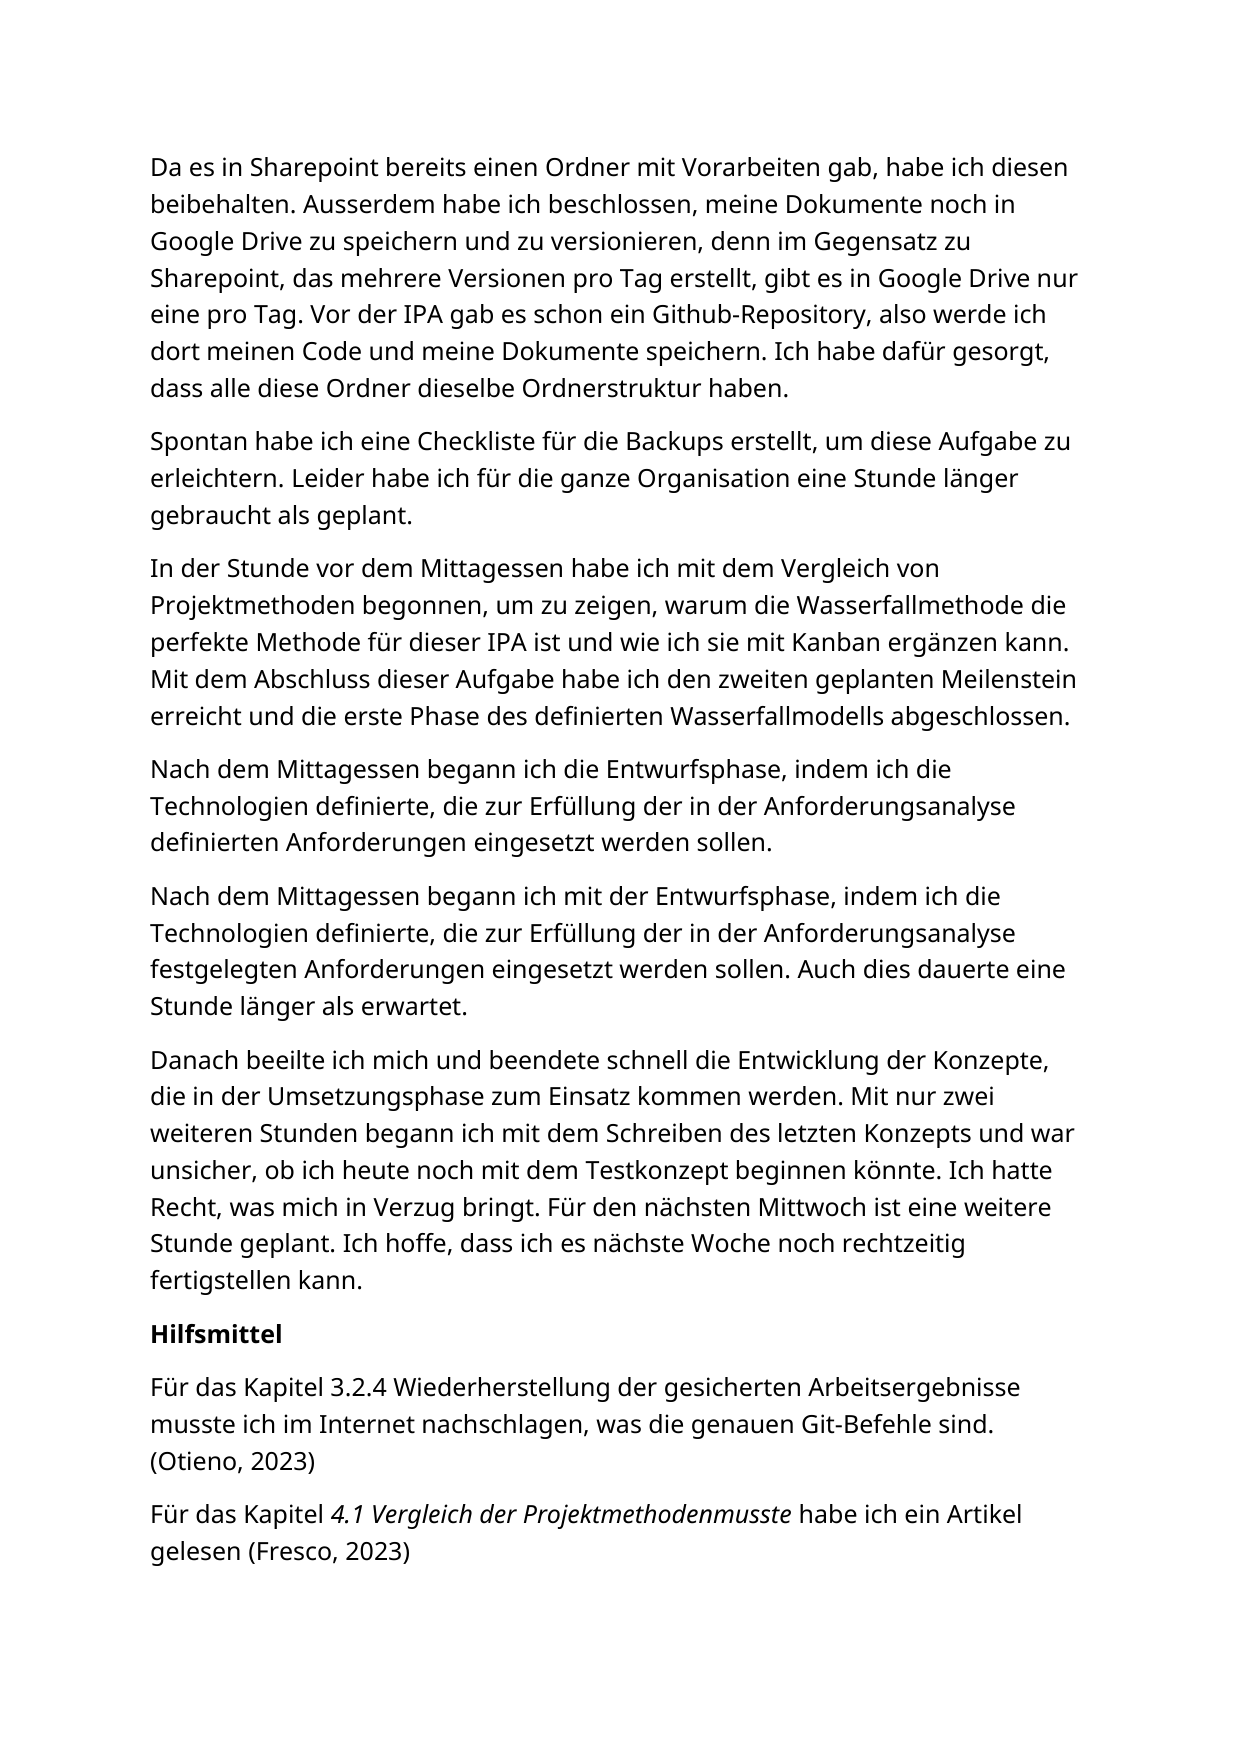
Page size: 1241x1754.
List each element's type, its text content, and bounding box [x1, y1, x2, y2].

text Spontan habe ich eine Checkliste für die Backups erstellt, um diese Aufgabe zu erleichtern. Leider habe ich für die ganze Organisation eine Stunde länger gebraucht als geplant. [150, 424, 1090, 532]
text Hilfsmittel [150, 1316, 1090, 1350]
text In der Stunde vor dem Mittagessen habe ich mit dem Vergleich von Projektmethoden begonnen, um zu zeigen, warum die Wasserfallmethode die perfekte Methode für dieser IPA ist und wie ich sie mit Kanban ergänzen kann. Mit dem Abschluss dieser Aufgabe habe ich den zweiten geplanten Meilenstein erreicht und die erste Phase des definierten Wasserfallmodells abgeschlossen. [150, 551, 1090, 732]
text Für das Kapitel 3.2.4 Wiederherstellung der gesicherten Arbeitsergebnisse musste ich im Internet nachschlagen, was die genauen Git-Befehle sind. [150, 1370, 1090, 1477]
text Da es in Sharepoint bereits einen Ordner mit Vorarbeiten gab, habe ich diesen beibehalten. Ausserdem habe ich beschlossen, meine Dokumente noch in Google Drive zu speichern und zu versionieren, denn im Gegensatz zu Sharepoint, das mehrere Versionen pro Tag erstellt, gibt es in Google Drive nur eine pro Tag. Vor der IPA gab es schon ein Github-Repository, also werde ich dort meinen Code und meine Dokumente speichern. Ich habe dafür gesorgt, dass alle diese Ordner dieselbe Ordnerstruktur haben. [150, 150, 1090, 405]
text Nach dem Mittagessen begann ich mit der Entwurfsphase, indem ich die Technologien definierte, die zur Erfüllung der in der Anforderungsanalyse festgelegten Anforderungen eingesetzt werden sollen. Auch dies dauerte eine Stunde länger als erwartet. [150, 878, 1090, 1023]
text Nach dem Mittagessen begann ich die Entwurfsphase, indem ich die Technologien definierte, die zur Erfüllung der in der Anforderungsanalyse definierten Anforderungen eingesetzt werden sollen. [150, 752, 1090, 859]
text Für das Kapitel 4.1 Vergleich der Projektmethodenmusste habe ich ein Artikel gelesen [150, 1497, 1090, 1568]
text Danach beeilte ich mich und beendete schnell die Entwicklung der Konzepte, die in der Umsetzungsphase zum Einsatz kommen werden. Mit nur zwei weiteren Stunden begann ich mit dem Schreiben des letzten Konzepts und war unsicher, ob ich heute noch mit dem Testkonzept beginnen könnte. Ich hatte Recht, was mich in Verzug bringt. Für den nächsten Mittwoch ist eine weitere Stunde geplant. Ich hoffe, dass ich es nächste Woche noch rechtzeitig fertigstellen kann. [150, 1042, 1090, 1297]
